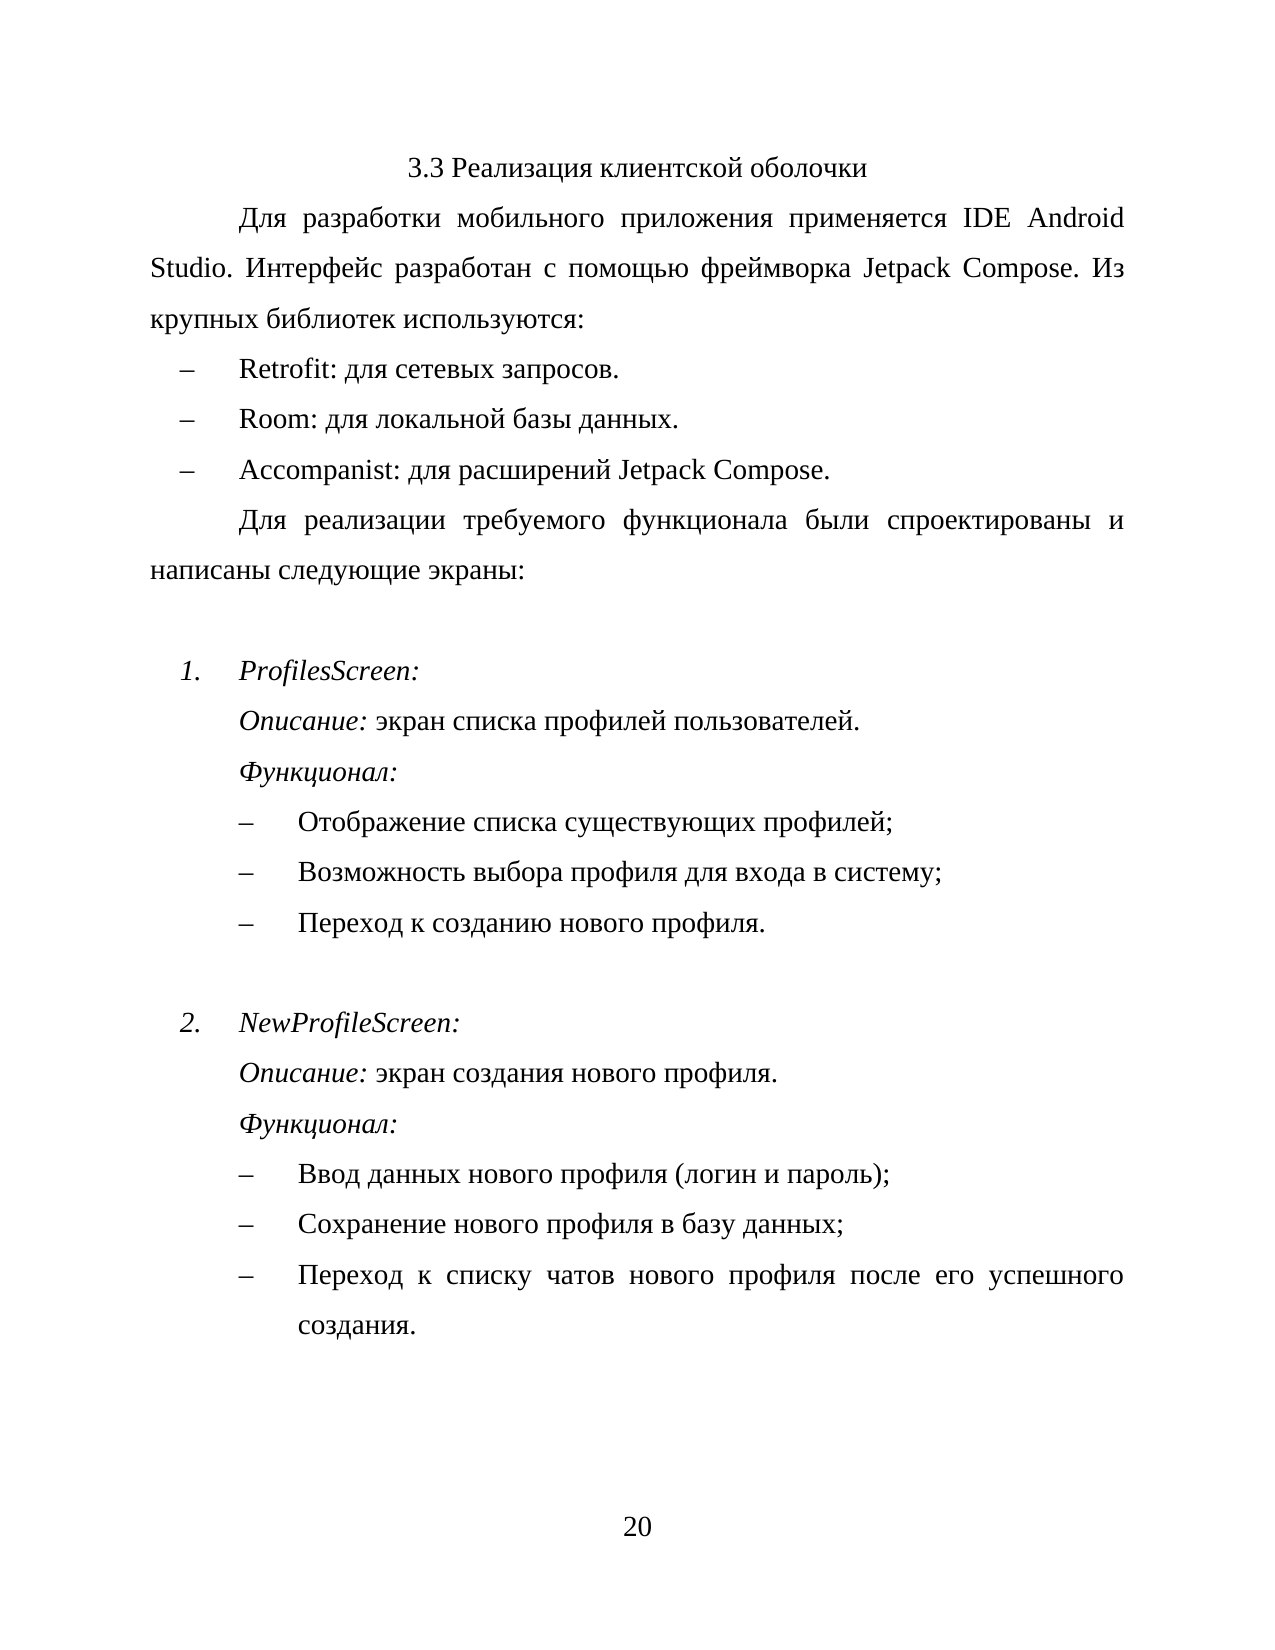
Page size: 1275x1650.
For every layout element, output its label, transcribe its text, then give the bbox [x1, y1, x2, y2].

list Возможность выбора профиля для входа в систему; [239, 854, 1125, 888]
list Описание: экран списка профилей пользователей. [239, 703, 1125, 737]
list Функционал: [239, 754, 1125, 787]
list Room: для локальной базы данных. [179, 402, 1125, 435]
list Отображение списка существующих профилей; [239, 804, 1125, 838]
list Ввод данных нового профиля (логин и пароль); [239, 1156, 1125, 1190]
text Для реализации требуемого функционала были спроектированы и написаны следующие экраны: [150, 502, 1125, 586]
list Accompanist: для расширений Jetpack Compose. [179, 452, 1125, 485]
subtitle 3.3 Реализация клиентской оболочки [150, 150, 1125, 183]
list NewProfileScreen: [179, 1005, 1125, 1039]
text Для разработки мобильного приложения применяется IDE Android Studio. Интерфейс разработан с помощью фреймворка Jetpack Compose. Из крупных библиотек используются: [150, 200, 1125, 334]
list Retrofit: для сетевых запросов. [179, 351, 1125, 385]
list Переход к созданию нового профиля. [239, 905, 1125, 938]
list Сохранение нового профиля в базу данных; [239, 1207, 1125, 1240]
list Функционал: [239, 1106, 1125, 1139]
list Переход к списку чатов нового профиля после его успешного создания. [239, 1257, 1125, 1341]
list ProfilesScreen: [179, 653, 1125, 687]
list Описание: экран создания нового профиля. [239, 1056, 1125, 1089]
